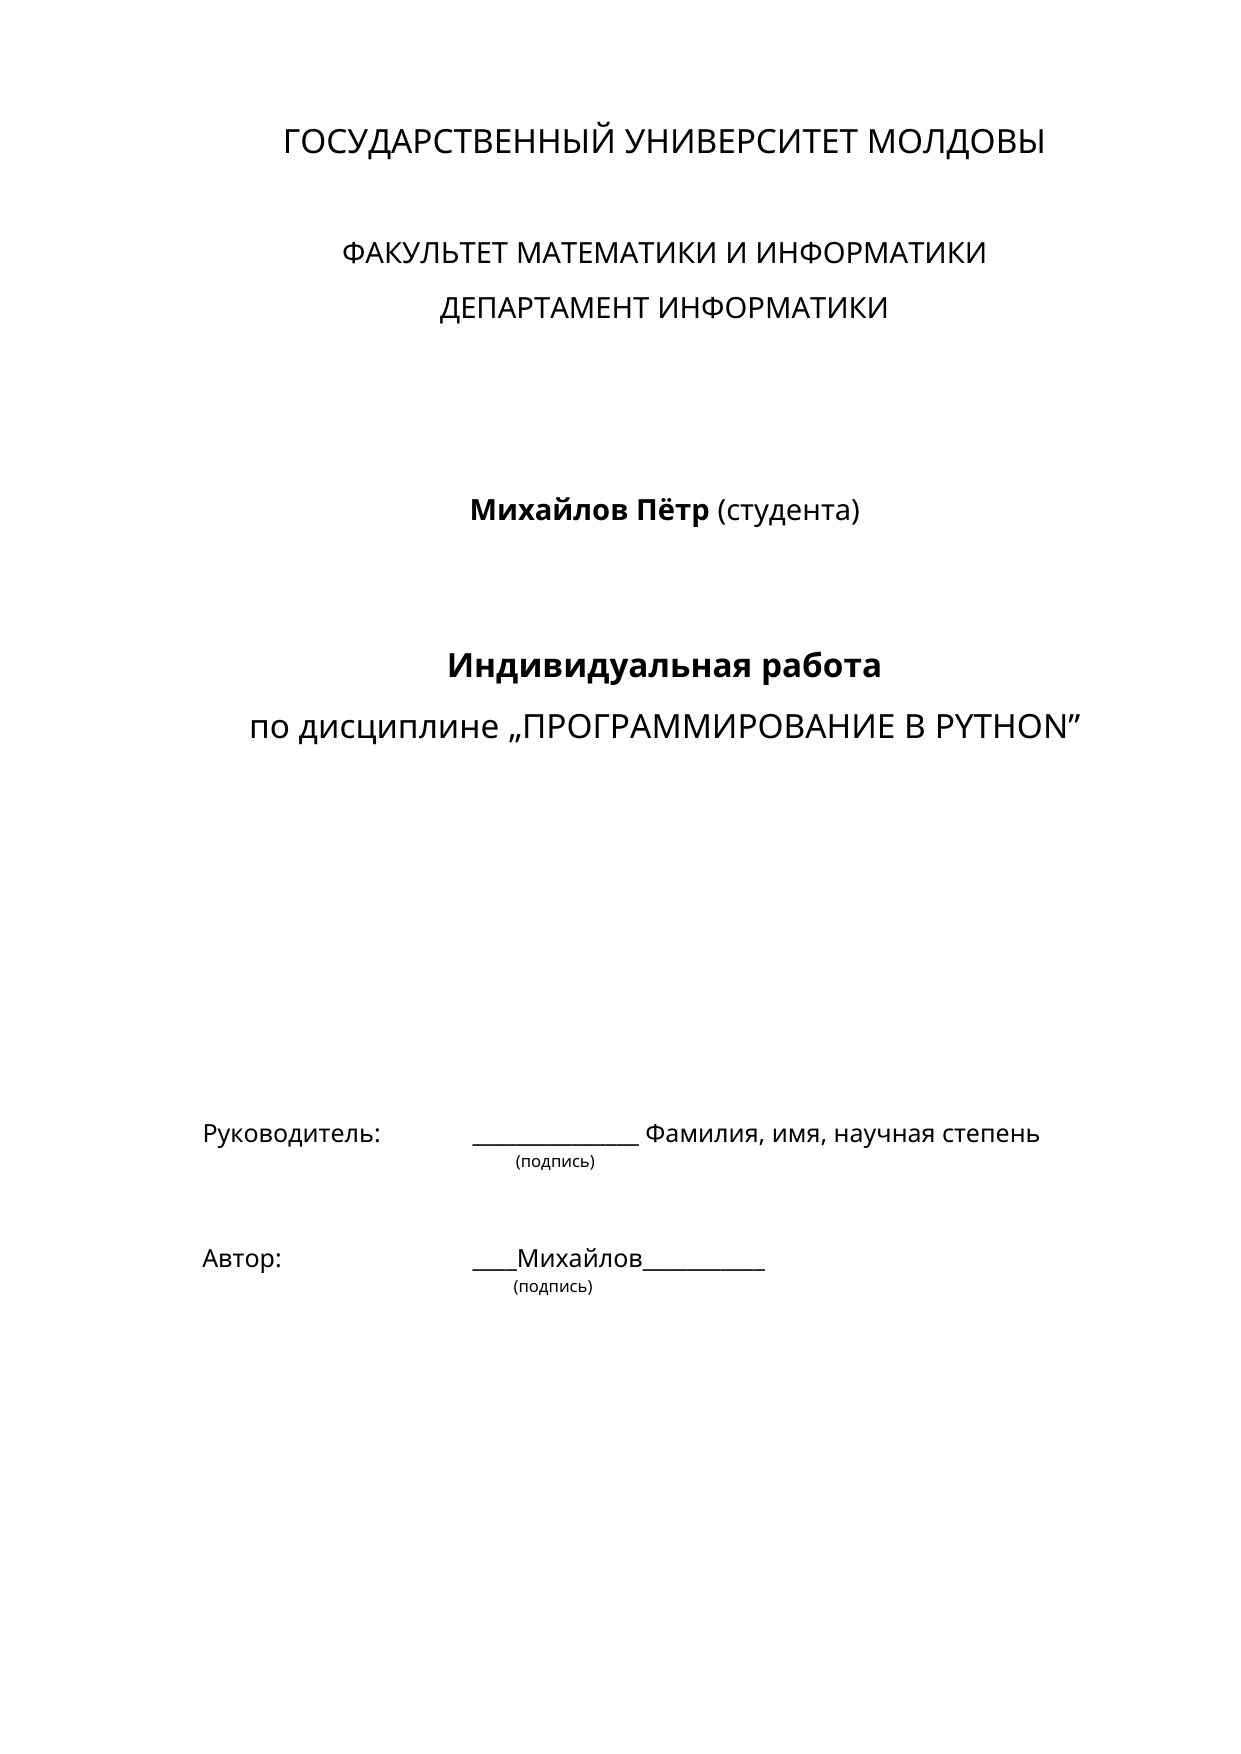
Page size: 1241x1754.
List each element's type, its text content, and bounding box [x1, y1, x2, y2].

text Автор: ____Михайлов___________ [177, 1240, 1152, 1274]
text ДЕПАРТАМЕНТ ИНФОРМАТИКИ [177, 287, 1152, 327]
text Руководитель: _______________ Фамилия, имя, научная степень [177, 1116, 1152, 1149]
text Михайлов Пётр (студента) [177, 489, 1152, 529]
text Индивидуальная работа [177, 642, 1152, 688]
text (подпись) [177, 1274, 1152, 1297]
subtitle по дисциплине „ПРОГРАММИРОВАНИЕ В PYTHON” [177, 703, 1152, 748]
text ГОСУДАРСТВЕННЫЙ УНИВЕРСИТЕТ МОЛДОВЫ [177, 118, 1152, 163]
text ФАКУЛЬТЕТ МАТЕМАТИКИ И ИНФОРМАТИКИ [177, 233, 1152, 272]
text (подпись) [177, 1149, 1152, 1172]
